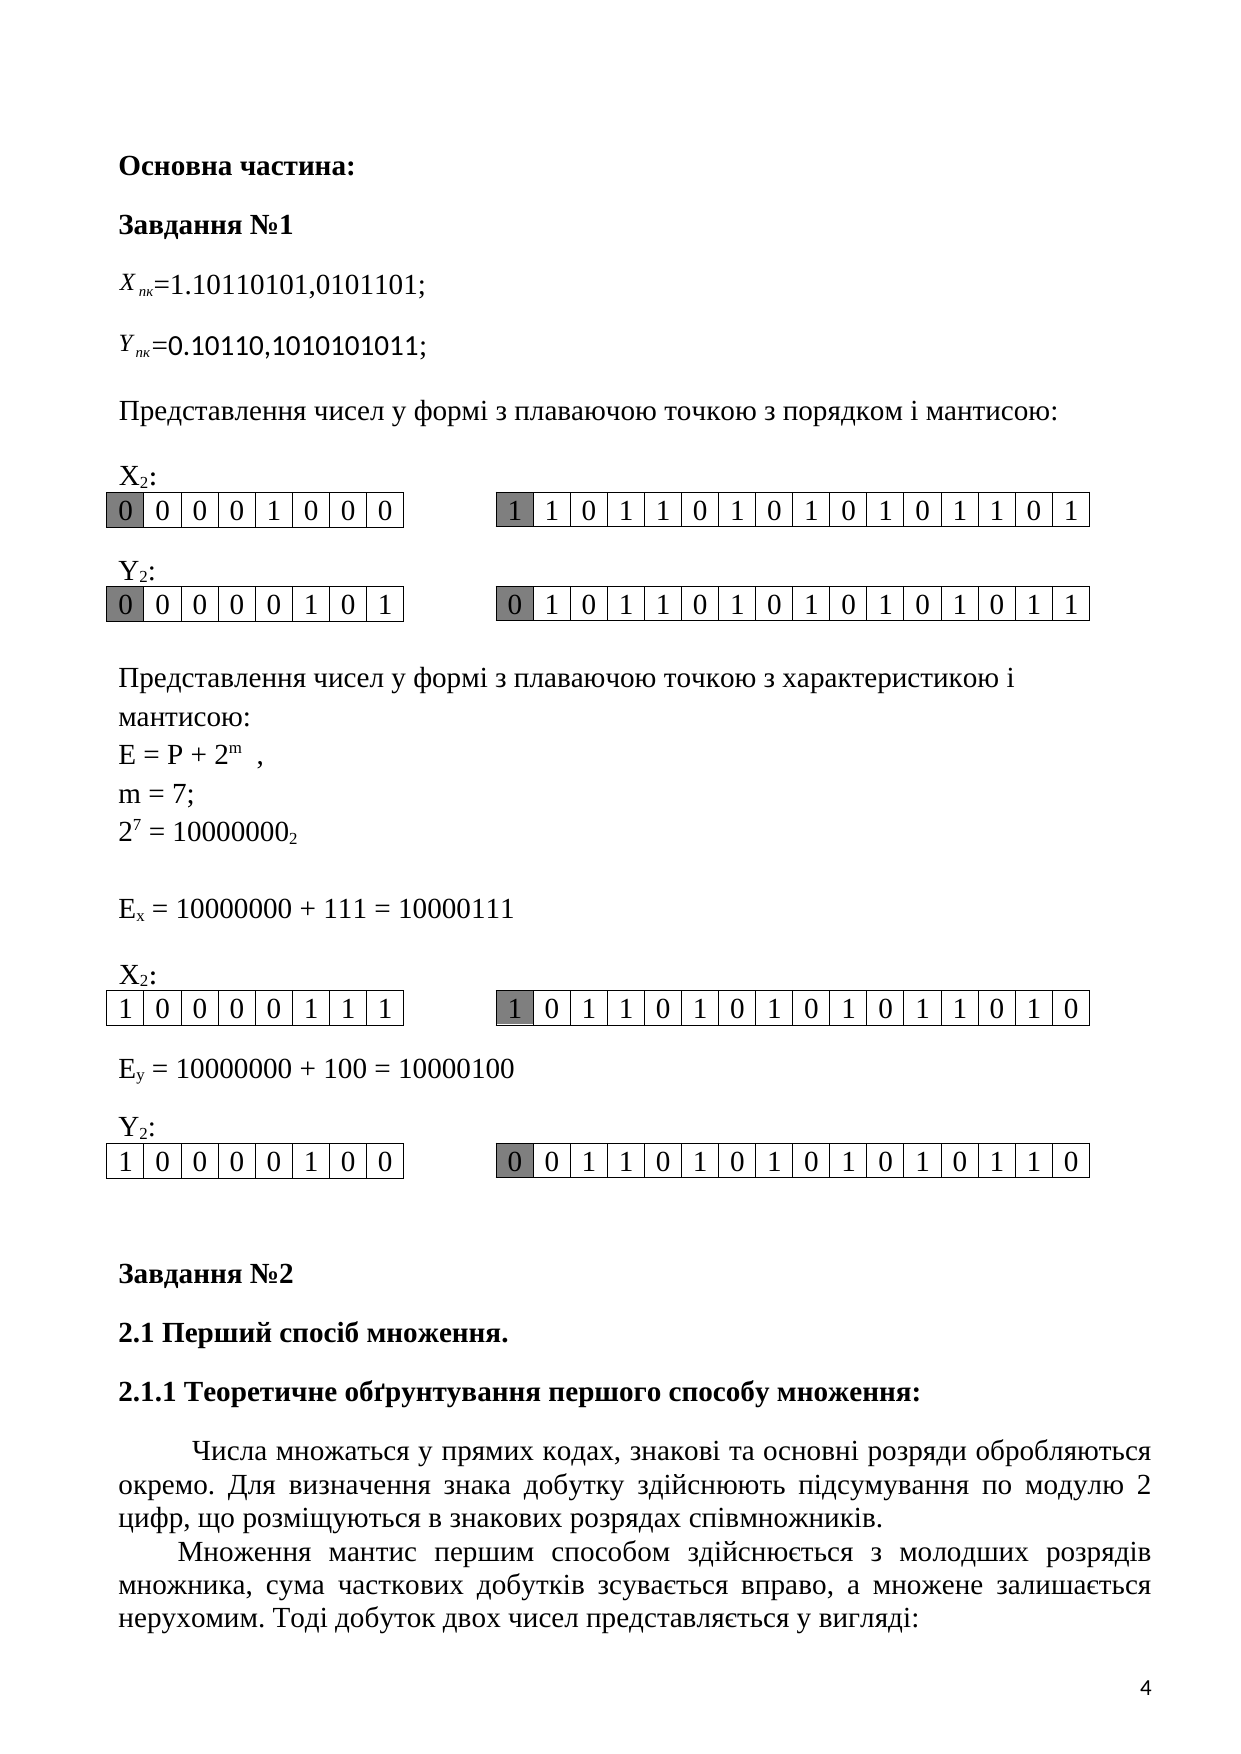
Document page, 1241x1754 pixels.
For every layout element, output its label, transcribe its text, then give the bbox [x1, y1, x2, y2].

table_header 1 [571, 991, 607, 1024]
text Ey = 10000000 + 100 = 10000100 [118, 1051, 1152, 1084]
table_header 0 [367, 1144, 403, 1178]
table_header 1 [497, 991, 533, 1024]
table_header 0 [756, 493, 792, 526]
table_header 0 [830, 587, 866, 620]
table_header 1 [867, 493, 903, 526]
table_header 1 [942, 991, 978, 1024]
table_header 0 [144, 991, 181, 1025]
table_header 0 [1053, 991, 1089, 1024]
table_header 0 [293, 493, 329, 527]
table_header 0 [367, 493, 403, 527]
table_header 0 [534, 991, 570, 1024]
table_header 0 [256, 991, 292, 1025]
table_header 0 [219, 991, 255, 1025]
table_header 0 [330, 1144, 366, 1178]
table_header 0 [182, 991, 218, 1025]
table_header 0 [144, 1144, 181, 1178]
table_header 1 [1016, 1144, 1052, 1177]
table_header 1 [979, 1144, 1015, 1177]
table_header 0 [330, 493, 366, 527]
table_header 1 [497, 493, 533, 526]
table_header 0 [719, 1144, 755, 1177]
table_header 0 [979, 991, 1015, 1024]
table_header 1 [293, 587, 329, 621]
text X2: [118, 457, 1152, 492]
table_header 0 [719, 991, 755, 1024]
table_header 0 [182, 493, 218, 527]
table_header 0 [330, 587, 366, 621]
table_header 1 [867, 587, 903, 620]
table_header 1 [719, 587, 755, 620]
table_header 1 [367, 587, 403, 621]
table_header 1 [830, 991, 866, 1024]
text Множення мантис першим способом здійснюється з молодших розрядів множника, сума часткових добутків зсувається вправо, а множене залишається нерухомим. Тоді добуток двох чисел представляється у вигляді: [118, 1534, 1152, 1634]
table_header 1 [904, 991, 941, 1024]
table_header 1 [571, 1144, 607, 1177]
table_header 1 [793, 587, 829, 620]
table_header 0 [682, 493, 718, 526]
table_header 1 [330, 991, 366, 1025]
table_header 0 [144, 493, 181, 527]
text 27 = 100000002 [118, 814, 1152, 848]
table_header 0 [144, 587, 181, 621]
table_header 0 [534, 1144, 570, 1177]
table_header 1 [293, 1144, 329, 1178]
text X2: [118, 955, 1152, 990]
table_header 0 [1053, 1144, 1089, 1177]
text Y2: [118, 1109, 1152, 1143]
table_header 0 [182, 587, 218, 621]
text Представлення чисел у формі з плаваючою точкою з порядком і мантисою: [118, 393, 1152, 427]
table_header 0 [645, 991, 681, 1024]
table_header 1 [107, 1144, 143, 1178]
text 2.1.1 Теоретичне обґрунтування першого способу множення: [59, 1374, 1152, 1408]
table_header 0 [497, 587, 533, 620]
table_header 0 [904, 493, 941, 526]
table_header 1 [682, 991, 718, 1024]
table_header 0 [256, 1144, 292, 1178]
table_header 0 [219, 1144, 255, 1178]
text Представлення чисел у формі з плаваючою точкою з характеристикою і мантисою: [118, 660, 1152, 732]
table_header 1 [682, 1144, 718, 1177]
text m = 7; [118, 776, 1152, 809]
text E = P + 2m , [118, 737, 1152, 771]
table_header 0 [682, 587, 718, 620]
table_header 0 [497, 1144, 533, 1177]
text Числа множаться у прямих кодах, знакові та основні розряди обробляються окремо. Для визначення знака добутку здійснюють підсумування по модулю 2 цифр, що розміщуються в знакових розрядах співмножників. [118, 1434, 1152, 1534]
table_header 1 [608, 493, 644, 526]
table_header 0 [756, 587, 792, 620]
table_header 1 [1016, 991, 1052, 1024]
table_header 1 [256, 493, 292, 527]
text 2.1 Перший спосіб множення. [118, 1315, 1152, 1349]
table_header 0 [867, 1144, 903, 1177]
table_header 1 [645, 587, 681, 620]
table_header 1 [904, 1144, 941, 1177]
table_header 1 [608, 991, 644, 1024]
table_header 0 [107, 587, 143, 621]
table_header 0 [182, 1144, 218, 1178]
table_header 0 [1016, 493, 1052, 526]
table_header 1 [942, 493, 978, 526]
table_header 0 [256, 587, 292, 621]
table_header 1 [942, 587, 978, 620]
table_header 0 [867, 991, 903, 1024]
table_header 1 [979, 493, 1015, 526]
table_header 0 [793, 991, 829, 1024]
text Y2: [118, 553, 1152, 586]
table_header 0 [571, 493, 607, 526]
table_header 1 [756, 991, 792, 1024]
table_header 1 [367, 991, 403, 1025]
text Завдання №1 [118, 207, 1152, 241]
text =0.10110,1010101011; [118, 327, 1152, 363]
table_header 0 [219, 587, 255, 621]
table_header 0 [979, 587, 1015, 620]
table_header 1 [793, 493, 829, 526]
table_header 1 [1053, 587, 1089, 620]
table_header 1 [756, 1144, 792, 1177]
table_header 1 [1053, 493, 1089, 526]
table_header 0 [107, 493, 143, 527]
table_header 1 [293, 991, 329, 1025]
text Завдання №2 [118, 1256, 1152, 1289]
text Ex = 10000000 + 111 = 10000111 [118, 892, 1152, 925]
table_header 0 [830, 493, 866, 526]
table_header 1 [534, 587, 570, 620]
table_header 0 [571, 587, 607, 620]
table_header 1 [830, 1144, 866, 1177]
text Основна частина: [118, 148, 1152, 182]
table_header 0 [219, 493, 255, 527]
text =1.10110101,0101101; [118, 267, 1152, 301]
table_header 1 [608, 1144, 644, 1177]
table_header 1 [719, 493, 755, 526]
table_header 1 [534, 493, 570, 526]
table_header 1 [1016, 587, 1052, 620]
table_header 1 [107, 991, 143, 1025]
table_header 1 [608, 587, 644, 620]
table_header 0 [904, 587, 941, 620]
table_header 0 [793, 1144, 829, 1177]
table_header 0 [645, 1144, 681, 1177]
table_header 1 [645, 493, 681, 526]
table_header 0 [942, 1144, 978, 1177]
